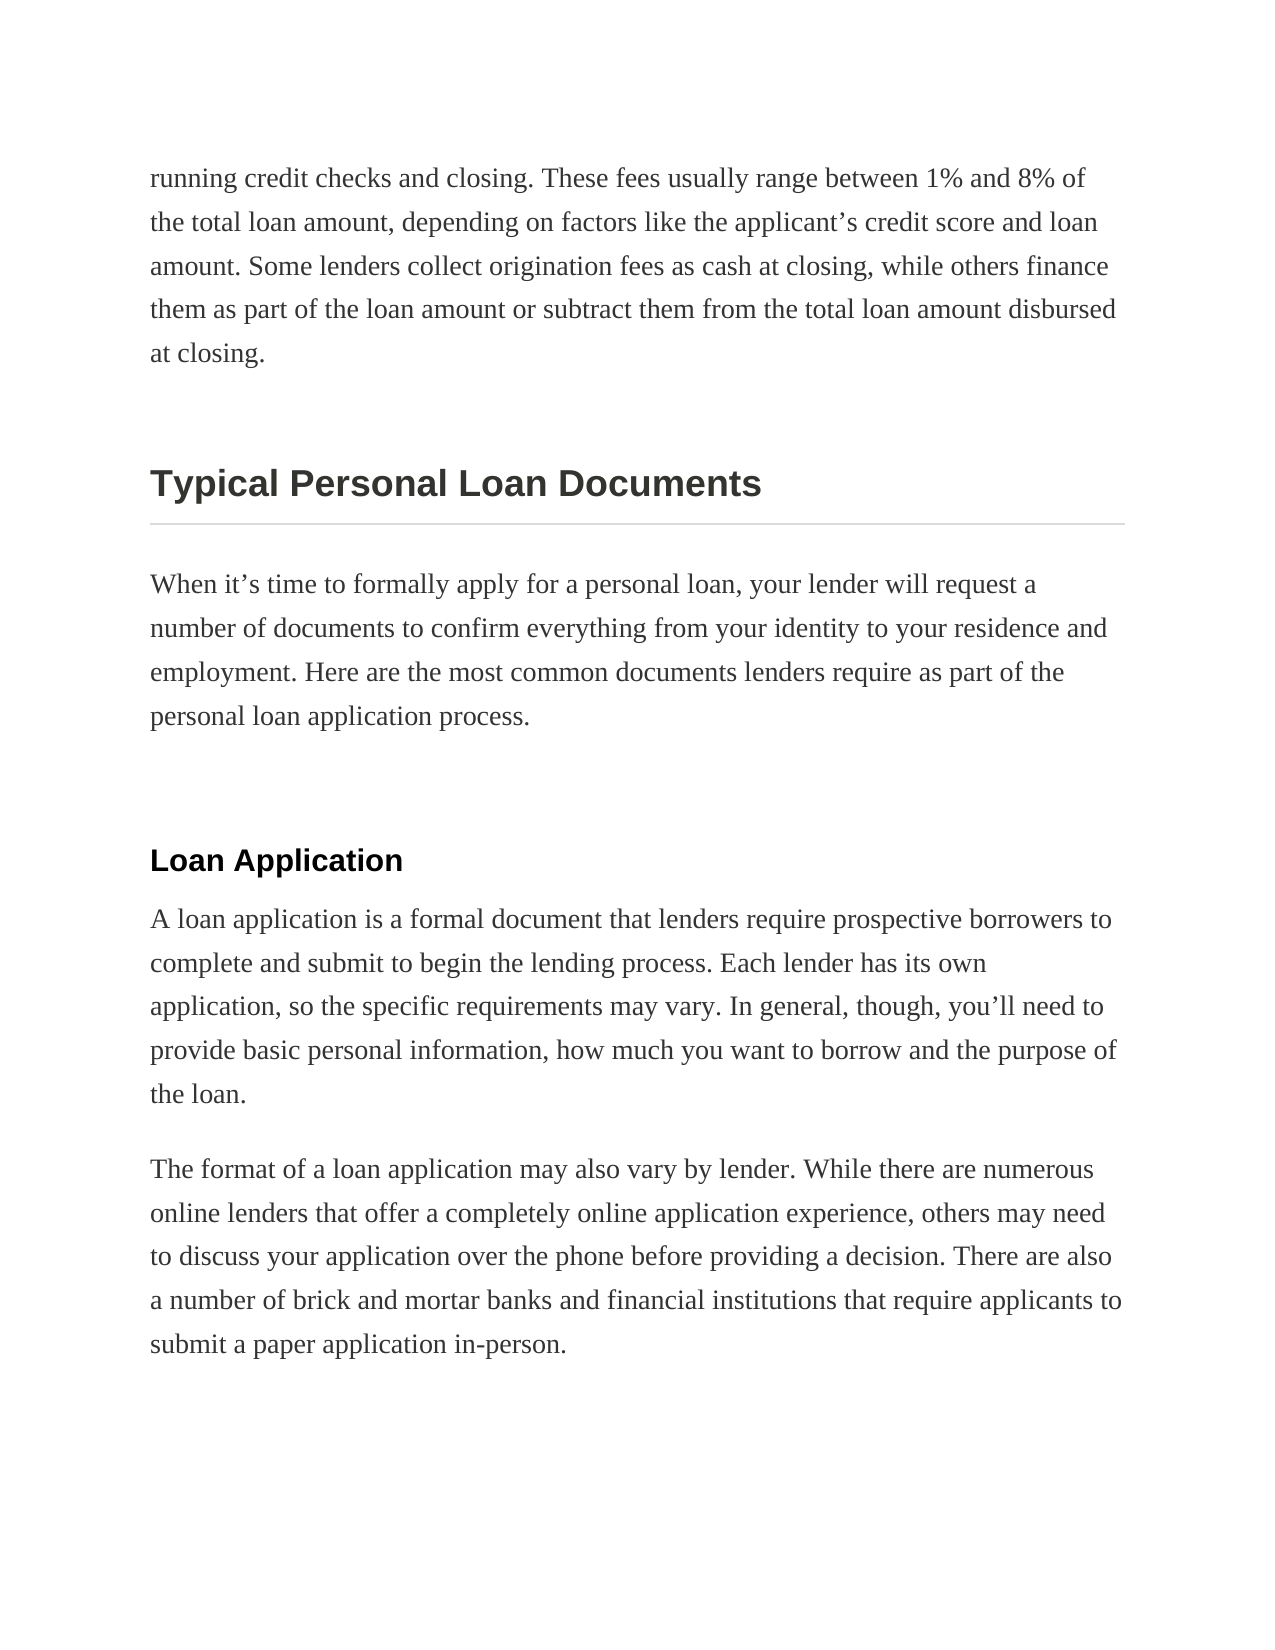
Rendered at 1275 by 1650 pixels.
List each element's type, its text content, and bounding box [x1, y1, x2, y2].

text A loan application is a formal document that lenders require prospective borrowers to complete and submit to begin the lending process. Each lender has its own application, so the specific requirements may vary. In general, though, you’ll need to provide basic personal information, how much you want to borrow and the purpose of the loan. [150, 891, 1125, 1109]
text The format of a loan application may also vary by lender. While there are numerous online lenders that offer a completely online application experience, others may need to discuss your application over the phone before providing a decision. There are also a number of brick and mortar banks and financial institutions that require applicants to submit a paper application in-person. [150, 1141, 1125, 1359]
text Typical Personal Loan Documents [150, 456, 1125, 523]
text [150, 150, 1125, 369]
text When it’s time to formally apply for a personal loan, your lender will request a number of documents to confirm everything from your identity to your residence and employment. Here are the most common documents lenders require as part of the personal loan application process. [150, 556, 1125, 731]
text Loan Application [150, 837, 1125, 878]
